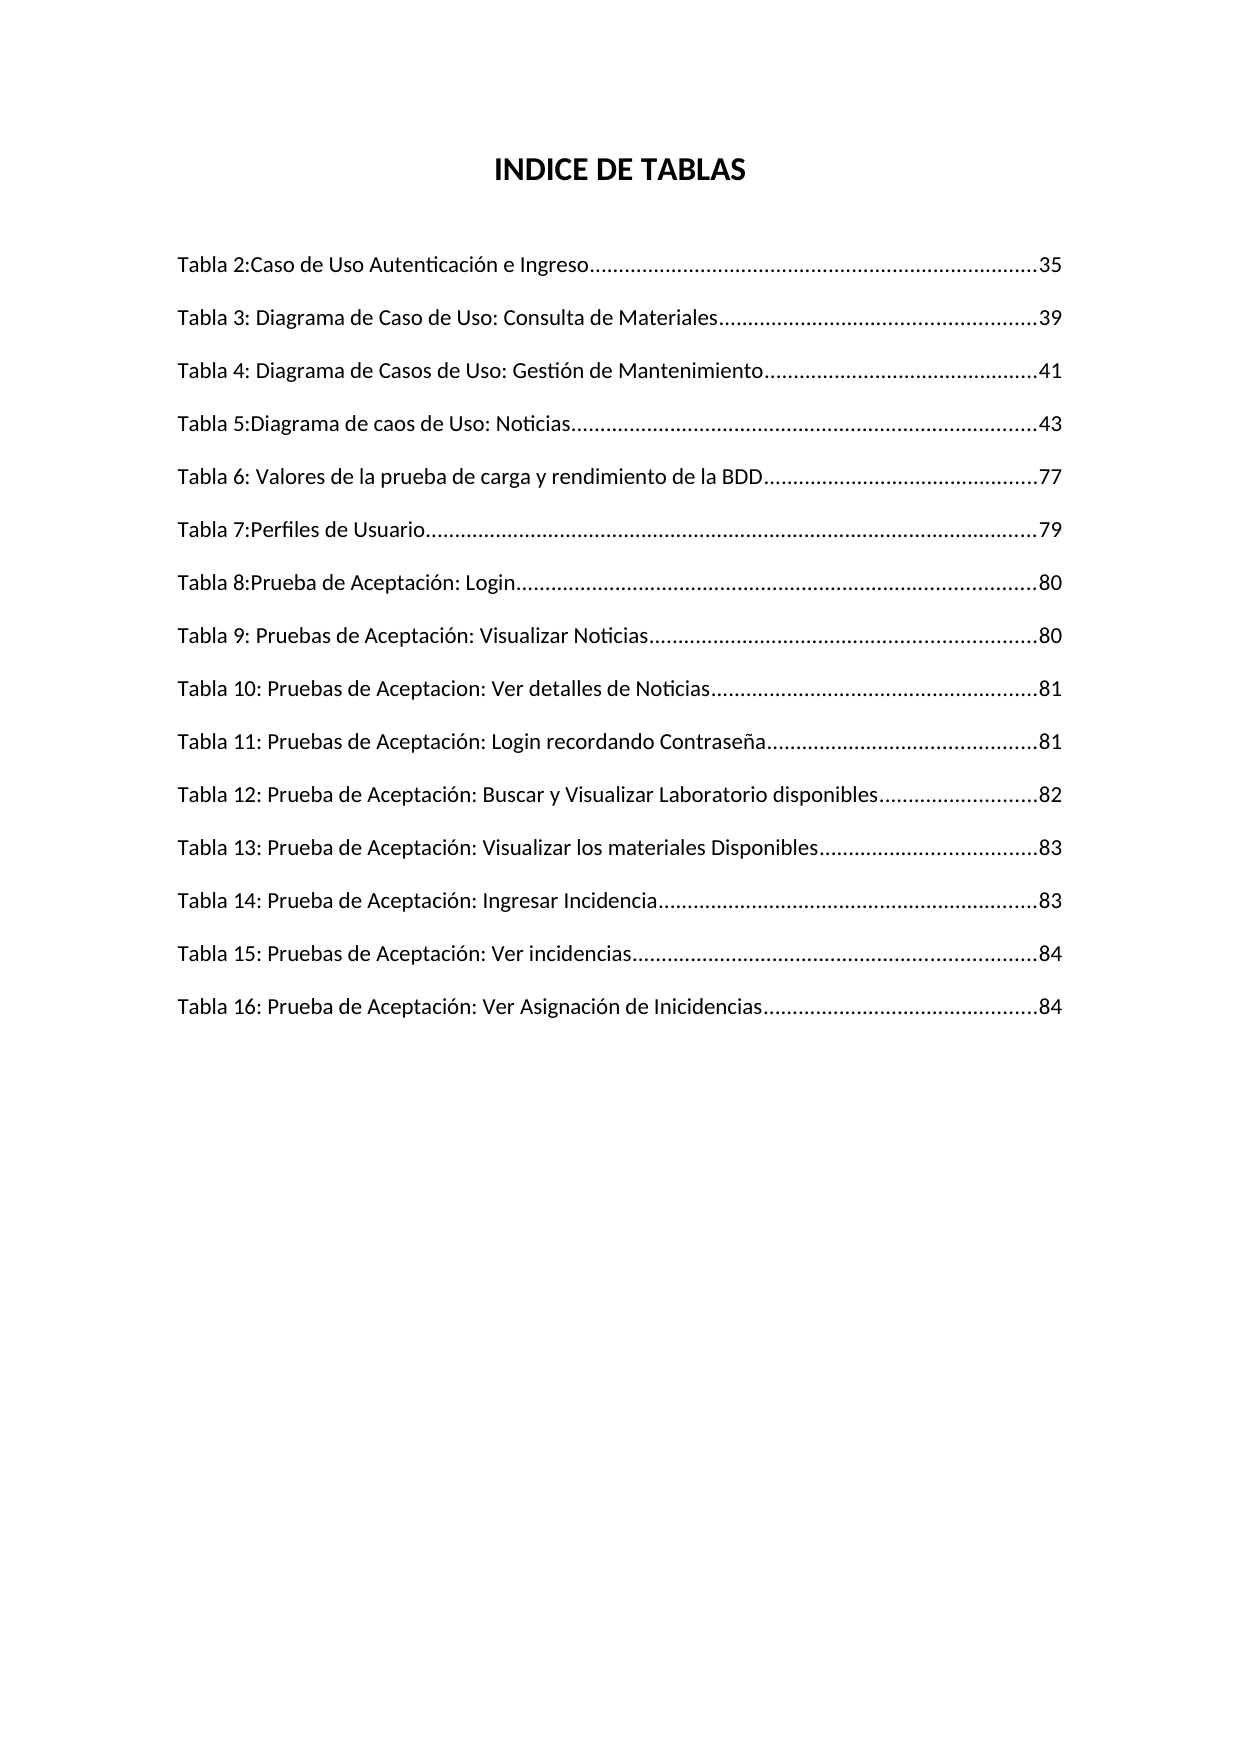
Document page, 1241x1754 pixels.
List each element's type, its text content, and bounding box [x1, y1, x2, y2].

text INDICE DE TABLAS [177, 148, 1063, 188]
text Tabla 7:Perfiles de Usuario 79 [177, 515, 1063, 543]
text Tabla 16: Prueba de Aceptación: Ver Asignación de Inicidencias 84 [177, 992, 1063, 1020]
text Tabla 9: Pruebas de Aceptación: Visualizar Noticias 80 [177, 621, 1063, 649]
text Tabla 13: Prueba de Aceptación: Visualizar los materiales Disponibles 83 [177, 833, 1063, 861]
text Tabla 14: Prueba de Aceptación: Ingresar Incidencia 83 [177, 886, 1063, 914]
text Tabla 3: Diagrama de Caso de Uso: Consulta de Materiales 39 [177, 303, 1063, 331]
text Tabla 15: Pruebas de Aceptación: Ver incidencias 84 [177, 939, 1063, 967]
text Tabla 5:Diagrama de caos de Uso: Noticias 43 [177, 409, 1063, 437]
text Tabla 11: Pruebas de Aceptación: Login recordando Contraseña 81 [177, 727, 1063, 755]
text Tabla 12: Prueba de Aceptación: Buscar y Visualizar Laboratorio disponibles 82 [177, 780, 1063, 808]
text Tabla 2:Caso de Uso Autenticación e Ingreso 35 [177, 250, 1063, 278]
text Tabla 10: Pruebas de Aceptacion: Ver detalles de Noticias 81 [177, 674, 1063, 702]
text Tabla 8:Prueba de Aceptación: Login 80 [177, 568, 1063, 596]
text Tabla 6: Valores de la prueba de carga y rendimiento de la BDD 77 [177, 462, 1063, 490]
text Tabla 4: Diagrama de Casos de Uso: Gestión de Mantenimiento 41 [177, 356, 1063, 384]
